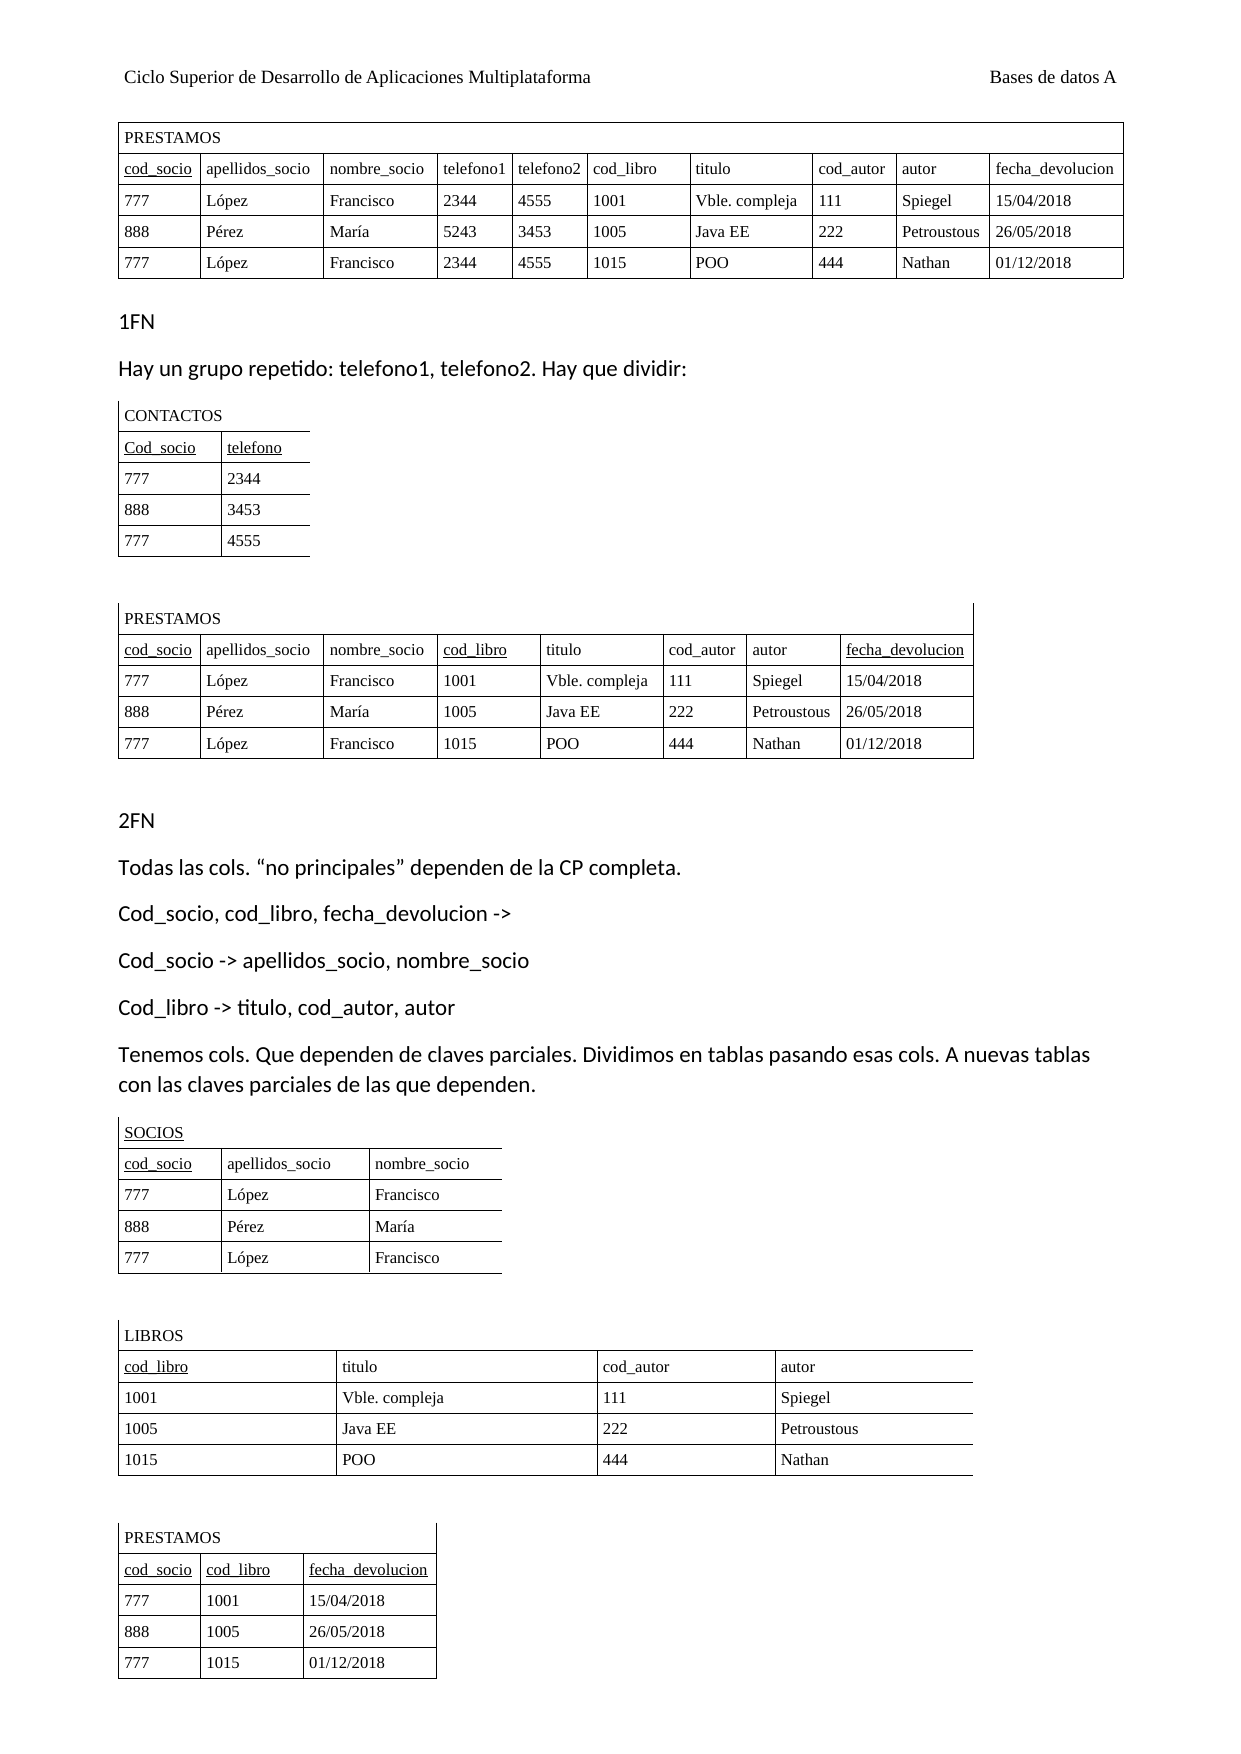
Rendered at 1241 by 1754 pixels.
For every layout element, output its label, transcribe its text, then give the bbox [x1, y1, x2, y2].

table_cell cod_socio [119, 154, 200, 184]
table_cell Java EE [691, 216, 812, 246]
table_cell telefono2 [513, 154, 587, 184]
table_cell Francisco [370, 1180, 502, 1210]
table_cell Petroustous [776, 1414, 973, 1444]
table_cell 888 [119, 216, 200, 246]
table_cell Java EE [337, 1414, 597, 1444]
table_cell POO [337, 1445, 597, 1475]
table_cell 444 [664, 728, 746, 758]
table_cell 777 [119, 463, 221, 493]
table_cell telefono1 [438, 154, 512, 184]
table_cell 888 [119, 495, 221, 524]
table_header LIBROS [119, 1320, 973, 1350]
table_cell 777 [119, 1180, 221, 1210]
table_cell 777 [119, 1585, 200, 1615]
table_cell nombre_socio [324, 154, 437, 184]
table_cell 888 [119, 1211, 221, 1241]
table_header SOCIOS [119, 1117, 502, 1148]
table_cell 4555 [513, 185, 587, 215]
table_cell María [324, 216, 437, 246]
table_cell nombre_socio [370, 1149, 502, 1179]
table_cell 26/05/2018 [304, 1616, 436, 1646]
table_cell 111 [664, 666, 746, 696]
table_cell 2344 [438, 185, 512, 215]
table_cell 01/12/2018 [304, 1648, 436, 1678]
table_cell 1015 [438, 728, 540, 758]
table_cell cod_autor [664, 635, 746, 665]
table_cell 26/05/2018 [841, 697, 973, 727]
table_cell autor [747, 635, 840, 665]
table_cell 15/04/2018 [304, 1585, 436, 1615]
table_cell 3453 [222, 495, 310, 524]
table_cell Petroustous [897, 216, 989, 246]
table_cell cod_socio [119, 1149, 221, 1179]
table_cell cod_libro [201, 1554, 303, 1584]
table_cell apellidos_socio [222, 1149, 369, 1179]
table_cell titulo [541, 635, 663, 665]
table_cell 15/04/2018 [841, 666, 973, 696]
table_cell Nathan [897, 248, 989, 277]
table_cell Pérez [222, 1211, 369, 1241]
table_cell 111 [813, 185, 896, 215]
table_cell 888 [119, 697, 200, 727]
text Cod_socio -> apellidos_socio, nombre_socio [118, 946, 1122, 974]
table_cell 111 [598, 1383, 775, 1413]
table_cell Francisco [370, 1242, 502, 1272]
table_cell 1005 [201, 1616, 303, 1646]
table_cell cod_autor [813, 154, 896, 184]
table_header CONTACTOS [119, 401, 310, 431]
table_cell 1015 [201, 1648, 303, 1678]
table_cell titulo [691, 154, 812, 184]
table_cell Petroustous [747, 697, 840, 727]
table_cell 2344 [222, 463, 310, 493]
table_cell Cod_socio [119, 432, 221, 462]
table_cell POO [541, 728, 663, 758]
table_cell Pérez [201, 216, 323, 246]
table_cell 1005 [588, 216, 690, 246]
table_cell apellidos_socio [201, 154, 323, 184]
table_cell 4555 [222, 526, 310, 556]
table_cell 1015 [119, 1445, 336, 1475]
table_header PRESTAMOS [119, 603, 973, 634]
table_cell María [324, 697, 437, 727]
table_cell Spiegel [747, 666, 840, 696]
table_cell 01/12/2018 [990, 248, 1123, 277]
table_cell Vble. compleja [541, 666, 663, 696]
table_cell Francisco [324, 728, 437, 758]
table_cell apellidos_socio [201, 635, 323, 665]
table_cell López [201, 666, 323, 696]
table_cell 5243 [438, 216, 512, 246]
table_header PRESTAMOS [119, 123, 1123, 153]
table_cell López [222, 1242, 369, 1272]
table_cell 26/05/2018 [990, 216, 1123, 246]
table_cell 777 [119, 1242, 221, 1272]
table_cell cod_socio [119, 1554, 200, 1584]
table_cell 222 [813, 216, 896, 246]
table_cell fecha_devolucion [990, 154, 1123, 184]
table_cell 1001 [201, 1585, 303, 1615]
text Cod_socio, cod_libro, fecha_devolucion -> [118, 899, 1122, 927]
table_cell 1005 [119, 1414, 336, 1444]
table_cell Vble. compleja [337, 1383, 597, 1413]
text Tenemos cols. Que dependen de claves parciales. Dividimos en tablas pasando esas cols. A nuevas tablas con las claves parciales de las que dependen. [118, 1040, 1122, 1098]
table_cell Java EE [541, 697, 663, 727]
table_cell 15/04/2018 [990, 185, 1123, 215]
table_cell cod_libro [588, 154, 690, 184]
table_cell López [222, 1180, 369, 1210]
table_cell cod_socio [119, 635, 200, 665]
table_cell 1005 [438, 697, 540, 727]
table_cell 777 [119, 185, 200, 215]
table_cell 888 [119, 1616, 200, 1646]
table_cell Nathan [776, 1445, 973, 1475]
table_cell 1001 [119, 1383, 336, 1413]
table_cell López [201, 248, 323, 277]
table_cell cod_libro [119, 1351, 336, 1382]
text Todas las cols. “no principales” dependen de la CP completa. [118, 853, 1122, 881]
table_cell 2344 [438, 248, 512, 277]
table_cell nombre_socio [324, 635, 437, 665]
text Cod_libro -> titulo, cod_autor, autor [118, 993, 1122, 1021]
table_cell fecha_devolucion [304, 1554, 436, 1584]
table_cell Spiegel [776, 1383, 973, 1413]
table_cell 777 [119, 526, 221, 556]
table_cell 4555 [513, 248, 587, 277]
table_cell 1001 [438, 666, 540, 696]
table_cell POO [691, 248, 812, 277]
table_cell Nathan [747, 728, 840, 758]
table_cell López [201, 728, 323, 758]
table_cell Francisco [324, 666, 437, 696]
table_cell 1015 [588, 248, 690, 277]
table_cell fecha_devolucion [841, 635, 973, 665]
table_cell 777 [119, 248, 200, 277]
table_cell Francisco [324, 248, 437, 277]
table_cell cod_libro [438, 635, 540, 665]
text 2FN [118, 806, 1122, 834]
table_cell 444 [598, 1445, 775, 1475]
table_cell 777 [119, 728, 200, 758]
table_cell 444 [813, 248, 896, 277]
text Hay un grupo repetido: telefono1, telefono2. Hay que dividir: [118, 354, 1122, 382]
table_cell 777 [119, 1648, 200, 1678]
table_cell 222 [664, 697, 746, 727]
table_cell cod_autor [598, 1351, 775, 1382]
table_cell 222 [598, 1414, 775, 1444]
table_cell titulo [337, 1351, 597, 1382]
table_cell Vble. compleja [691, 185, 812, 215]
table_cell María [370, 1211, 502, 1241]
table_cell 1001 [588, 185, 690, 215]
text 1FN [118, 307, 1122, 335]
table_header PRESTAMOS [119, 1523, 436, 1553]
table_cell 777 [119, 666, 200, 696]
table_cell telefono [222, 432, 310, 462]
table_cell autor [776, 1351, 973, 1382]
table_cell López [201, 185, 323, 215]
table_cell 3453 [513, 216, 587, 246]
table_cell autor [897, 154, 989, 184]
table_cell Spiegel [897, 185, 989, 215]
table_cell Francisco [324, 185, 437, 215]
table_cell 01/12/2018 [841, 728, 973, 758]
table_cell Pérez [201, 697, 323, 727]
